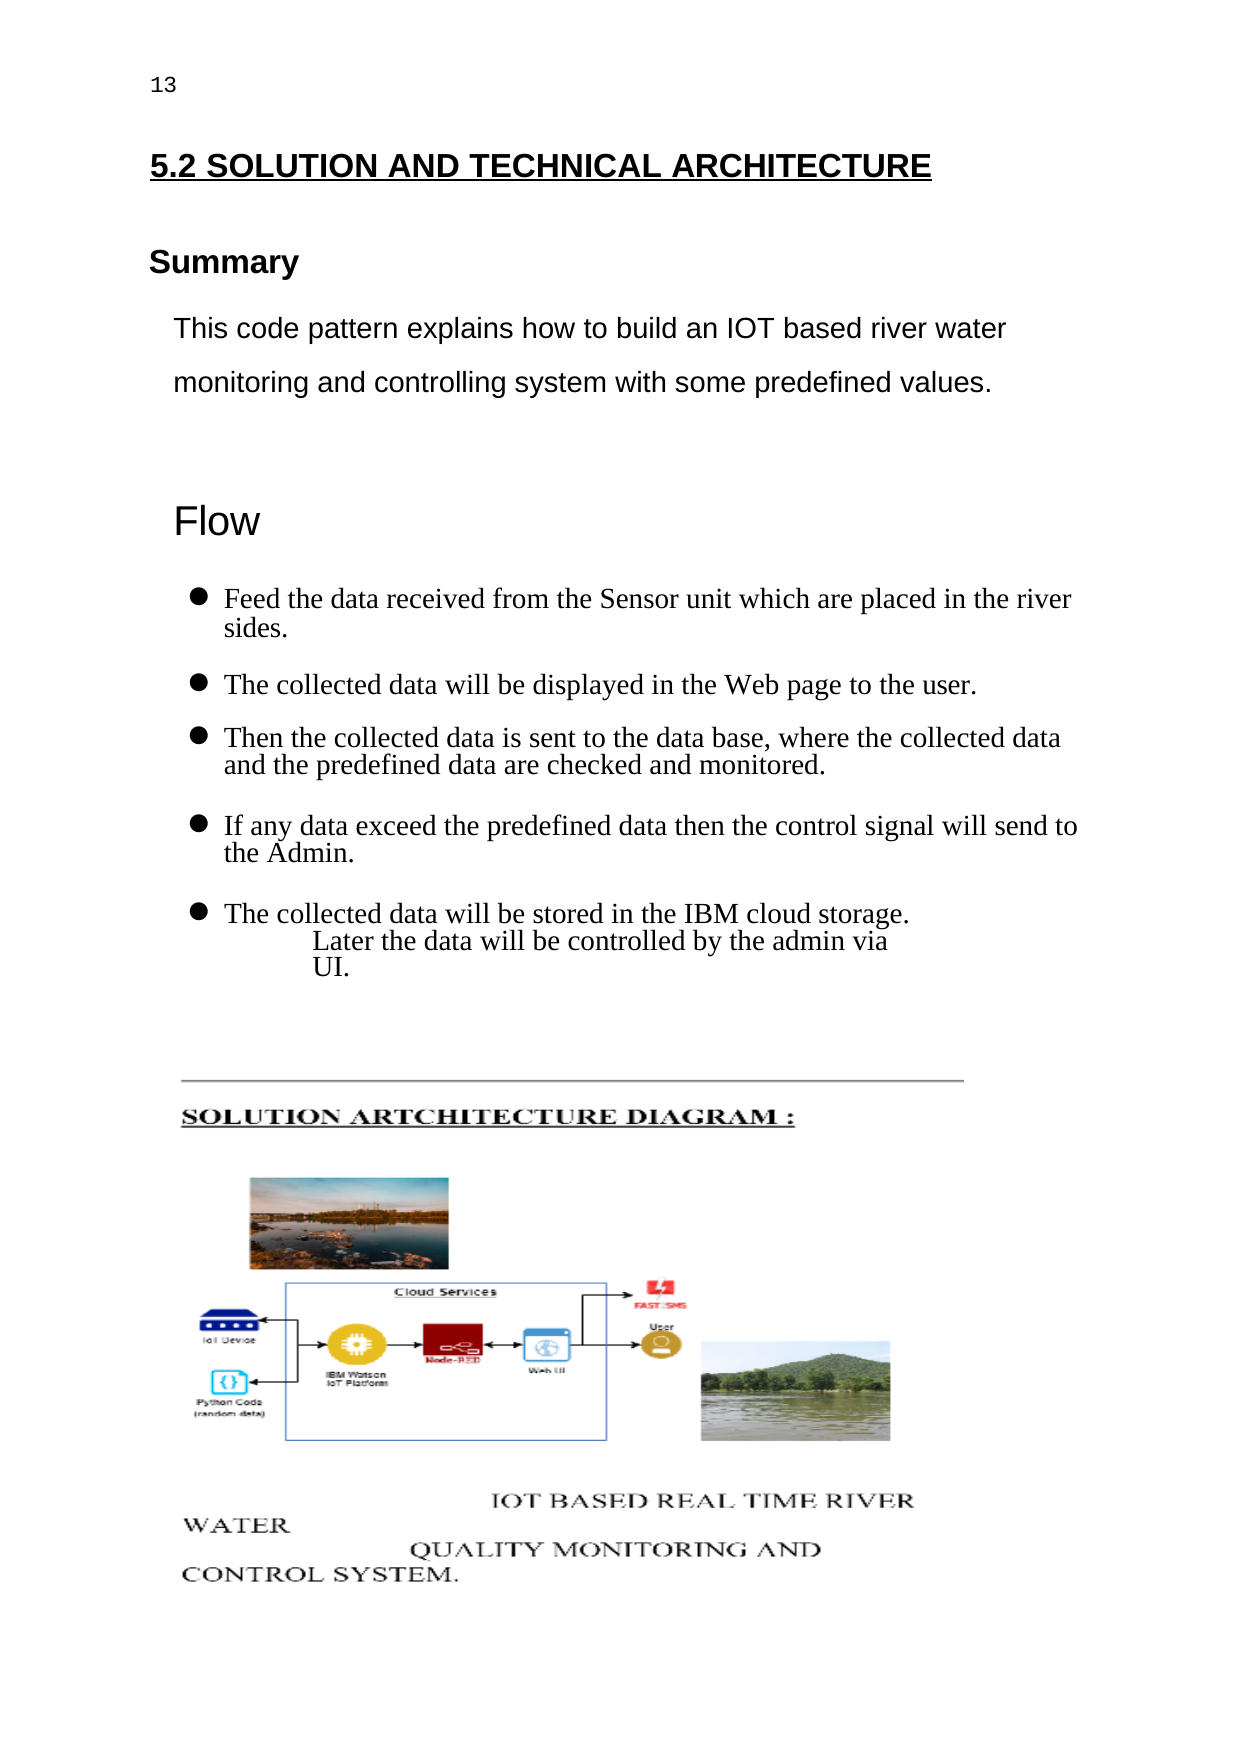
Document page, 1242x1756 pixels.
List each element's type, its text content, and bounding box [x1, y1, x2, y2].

text Flow [173, 497, 1242, 545]
list The collected data will be stored in the IBM cloud storage. Later the data will be controlled by the admin via UI. [186, 894, 933, 983]
text Summary [148, 242, 1242, 281]
list The collected data will be displayed in the Web page to the user. [186, 660, 1242, 707]
list Feed the data received from the Sensor unit which are placed in the river sides. [186, 579, 1086, 643]
picture [137, 1055, 964, 1621]
text This code pattern explains how to build an IOT based river water monitoring and controlling system with some predefined values. [173, 311, 1098, 399]
list Then the collected data is sent to the data base, where the collected data and the predefined data are checked and monitored. [186, 718, 1086, 781]
list SOLUTION AND TECHNICAL ARCHITECTURE [150, 146, 1242, 184]
list If any data exceed the predefined data then the control signal will send to the Admin. [186, 806, 1087, 869]
